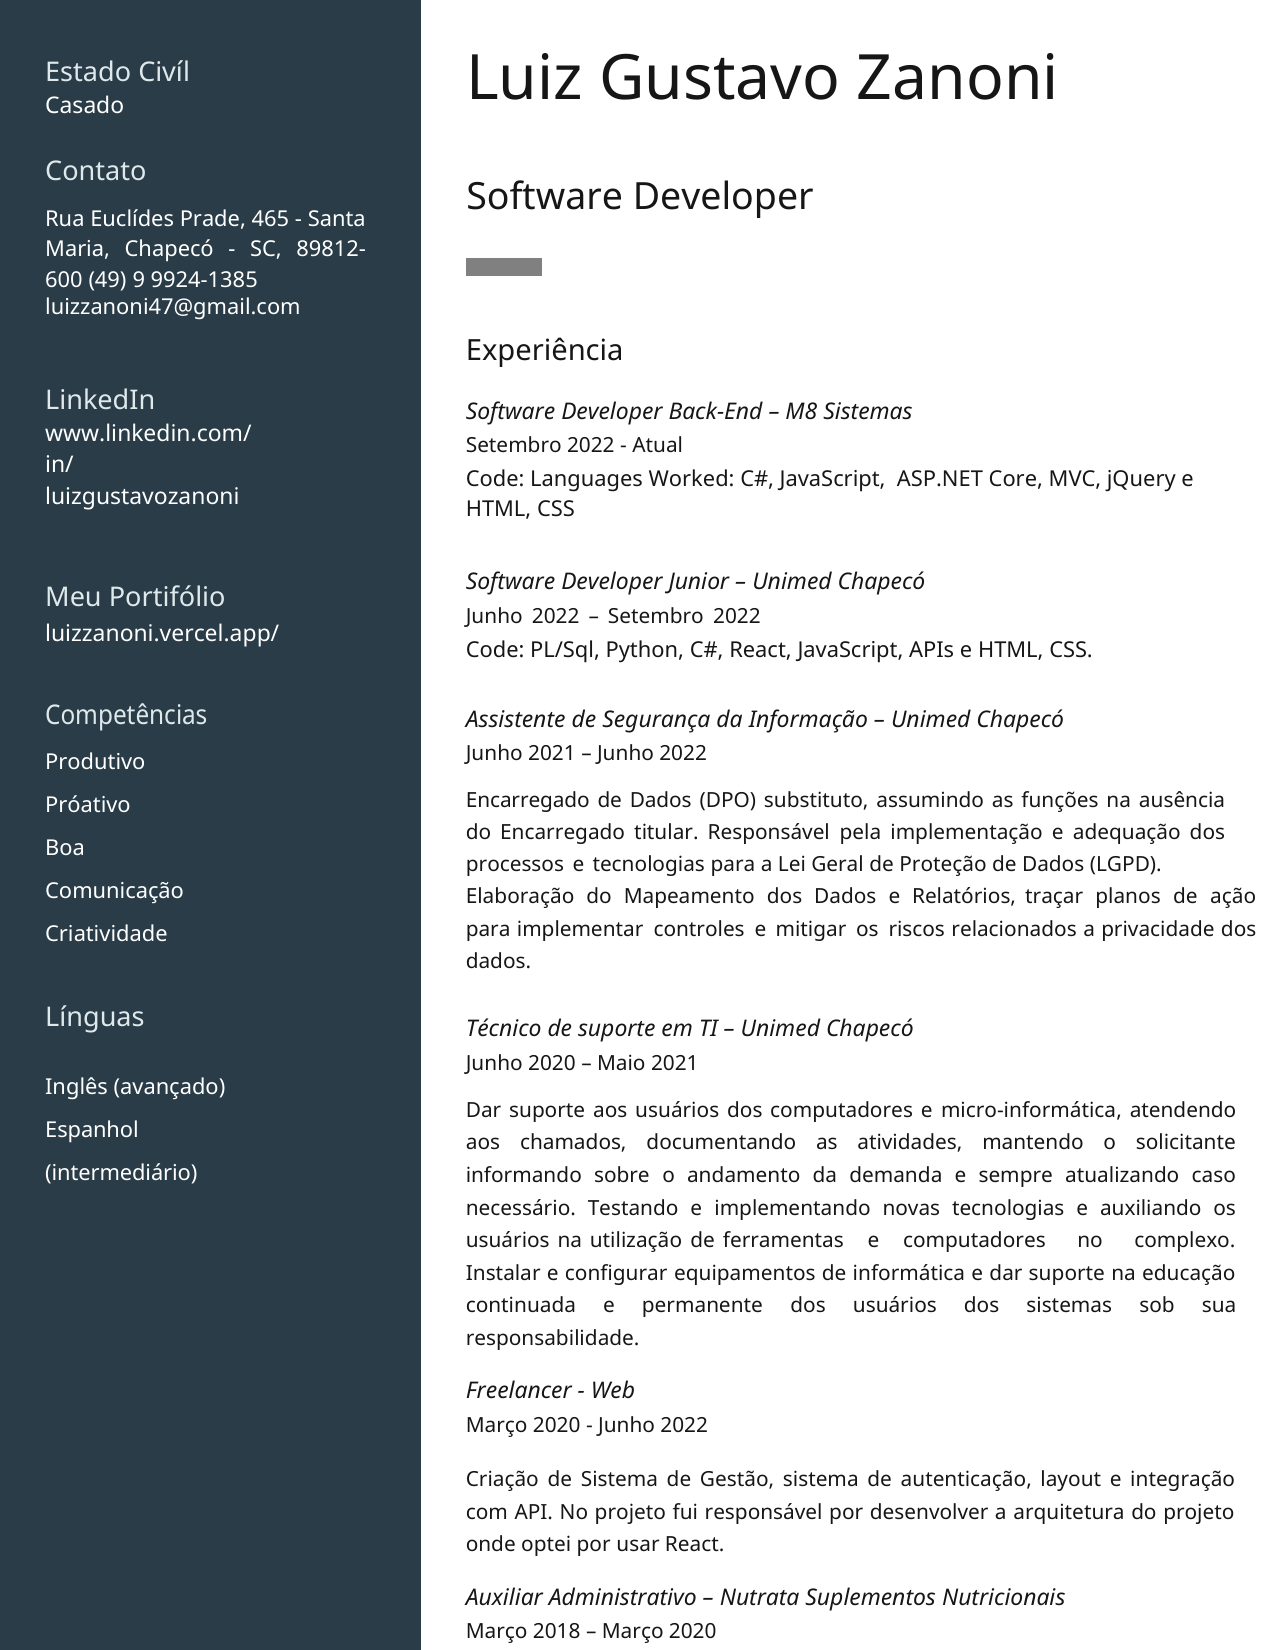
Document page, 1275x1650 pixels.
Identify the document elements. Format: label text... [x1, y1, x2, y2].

subtitle Casado [45, 89, 370, 120]
text Elaboração do Mapeamento dos Dados e Relatórios, traçar planos de ação para implementar controles e mitigar os riscos relacionados a privacidade dos dados. [466, 881, 1256, 975]
text Code: PL/Sql, Python, C#, React, JavaScript, APIs e HTML, CSS. [466, 634, 1256, 664]
subtitle Assistente de Segurança da Informação – Unimed Chapecó [466, 702, 1256, 734]
text Code: Languages Worked: C#, JavaScript, ASP.NET Core, MVC, jQuery e HTML, CSS [466, 463, 1256, 523]
text LinkedIn [45, 380, 261, 417]
subtitle luizzanoni.vercel.app/ [45, 617, 370, 648]
text Março 2018 – Março 2020 [466, 1616, 1256, 1644]
text Junho 2022 – Setembro 2022 [466, 601, 1256, 629]
text www.linkedin.com/in/ luizgustavozanoni [45, 417, 261, 511]
subtitle Software Developer Junior – Unimed Chapecó [466, 565, 1256, 596]
text Dar suporte aos usuários dos computadores e micro-informática, atendendo aos chamados, documentando as atividades, mantendo o solicitante informando sobre o andamento da demanda e sempre atualizando caso necessário. Testando e implementando novas tecnologias e auxiliando os usuários na utilização de ferramentas e computadores no complexo. Instalar e configurar equipamentos de informática e dar suporte na educação continuada e permanente dos usuários dos sistemas sob sua responsabilidade. [466, 1095, 1236, 1352]
subtitle Meu Portifólio [45, 577, 370, 614]
text Encarregado de Dados (DPO) substituto, assumindo as funções na ausência do Encarregado titular. Responsável pela implementação e adequação dos processos e tecnologias para a Lei Geral de Proteção de Dados (LGPD). [466, 785, 1225, 878]
subtitle Línguas [45, 997, 370, 1034]
subtitle Técnico de suporte em TI – Unimed Chapecó [466, 1012, 1256, 1043]
text Março 2020 - Junho 2022 [466, 1410, 1256, 1438]
subtitle Freelancer - Web [466, 1374, 1256, 1406]
subtitle Contato [45, 151, 370, 188]
title Luiz Gustavo Zanoni [466, 33, 1256, 118]
subtitle Auxiliar Administrativo – Nutrata Suplementos Nutricionais [466, 1580, 1256, 1612]
text Junho 2021 – Junho 2022 [466, 738, 1256, 767]
text Setembro 2022 - Atual [466, 430, 1256, 459]
text Rua Euclídes Prade, 465 - Santa Maria, Chapecó - SC, 89812-600 (49) 9 9924-1385 [45, 202, 366, 293]
text Junho 2020 – Maio 2021 [466, 1048, 1256, 1076]
text Software Developer [466, 169, 1256, 220]
text Inglês (avançado) Espanhol (intermediário) [45, 1071, 282, 1187]
text Criação de Sistema de Gestão, sistema de autenticação, layout e integração com API. No projeto fui responsável por desenvolver a arquitetura do projeto onde optei por usar React. [466, 1464, 1236, 1558]
subtitle Software Developer Back-End – M8 Sistemas [466, 394, 1256, 426]
text luizzanoni47@gmail.com [45, 294, 370, 319]
subtitle Estado Civíl [45, 52, 370, 89]
text Boa Comunicação Criatividade [45, 832, 226, 948]
text Competências Produtivo Próativo [45, 696, 216, 819]
subtitle Experiência [466, 329, 1256, 368]
